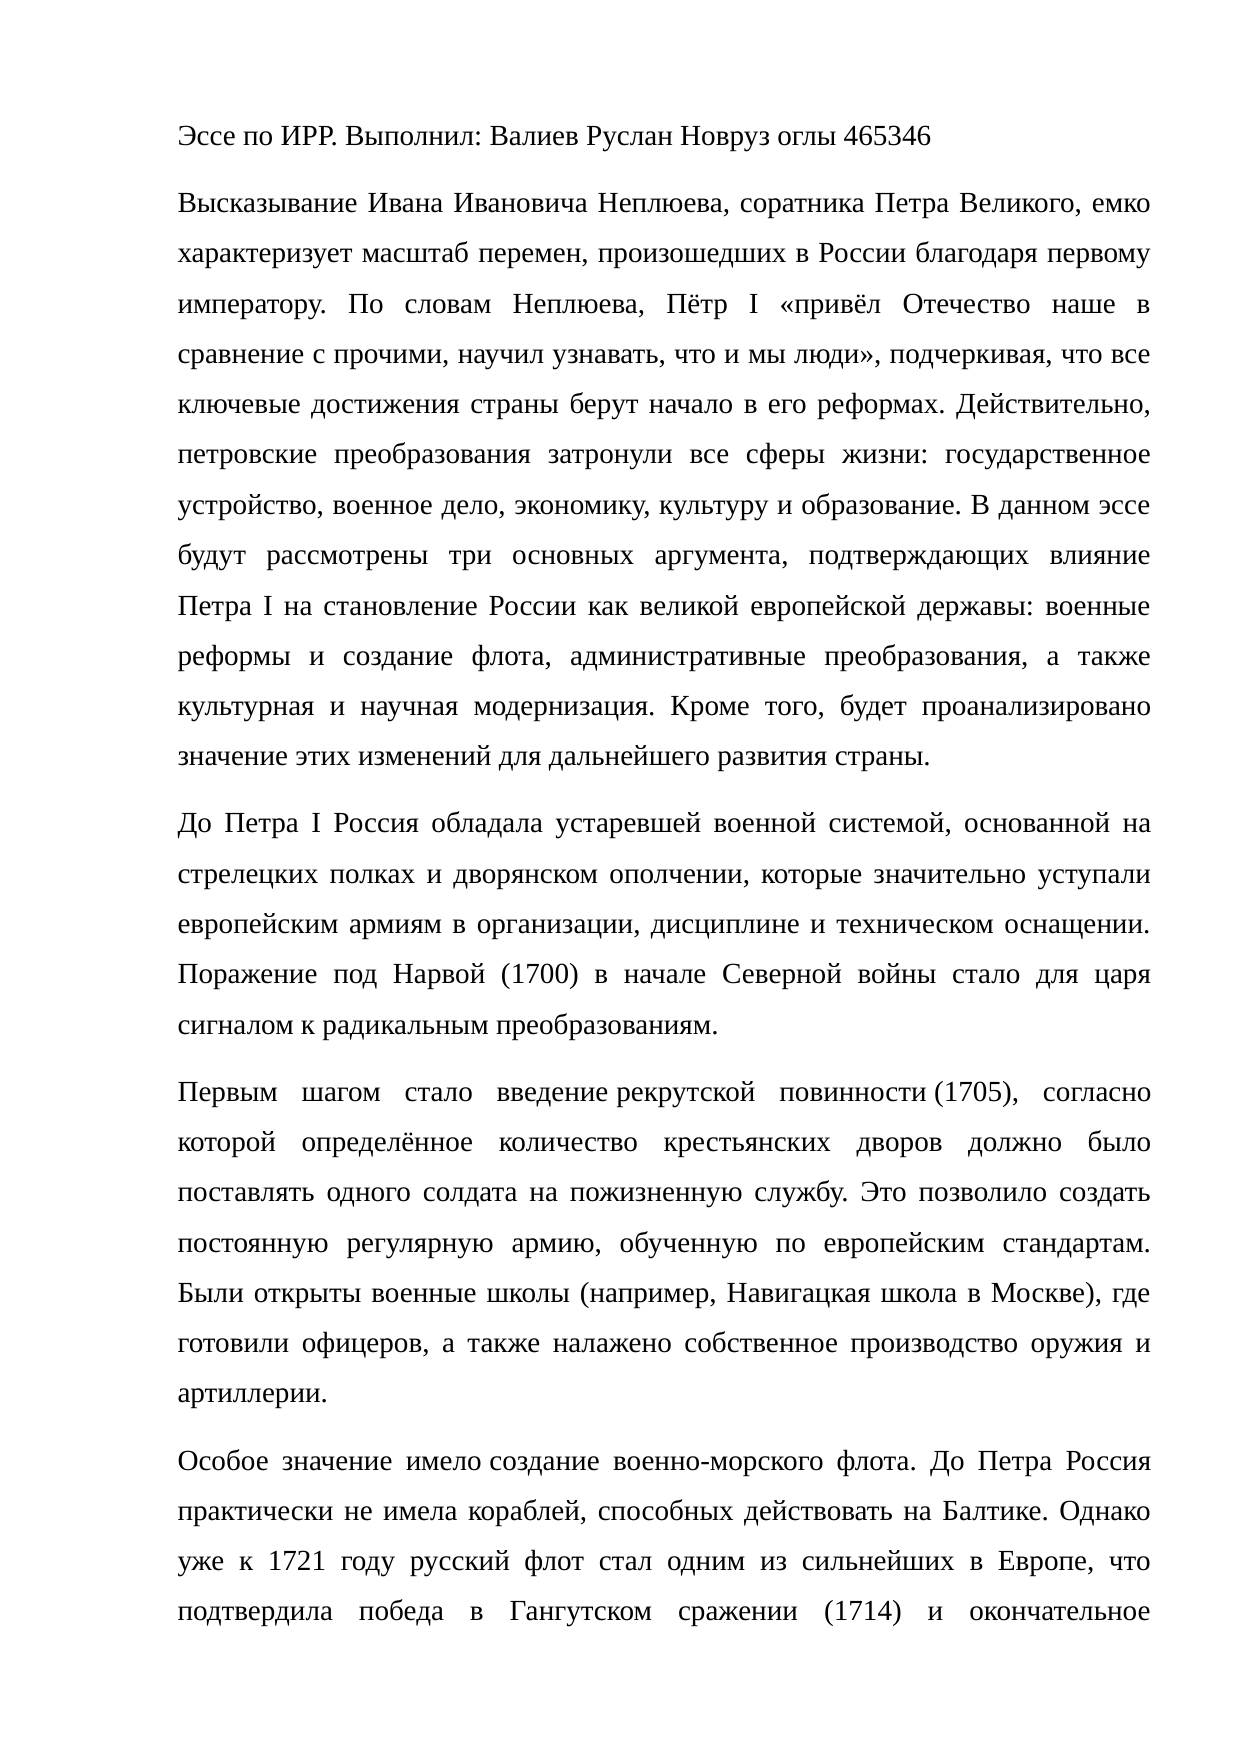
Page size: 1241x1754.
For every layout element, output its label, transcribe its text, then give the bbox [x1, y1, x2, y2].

text Первым шагом стало введение рекрутской повинности (1705), согласно которой определённое количество крестьянских дворов должно было поставлять одного солдата на пожизненную службу. Это позволило создать постоянную регулярную армию, обученную по европейским стандартам. Были открыты военные школы (например, Навигацкая школа в Москве), где готовили офицеров, а также налажено собственное производство оружия и артиллерии. [177, 1074, 1152, 1409]
text До Петра I Россия обладала устаревшей военной системой, основанной на стрелецких полках и дворянском ополчении, которые значительно уступали европейским армиям в организации, дисциплине и техническом оснащении. Поражение под Нарвой (1700) в начале Северной войны стало для царя сигналом к радикальным преобразованиям. [177, 806, 1152, 1040]
text Эссе по ИРР. Выполнил: Валиев Руслан Новруз оглы 465346 [177, 118, 1152, 152]
text Высказывание Ивана Ивановича Неплюева, соратника Петра Великого, емко характеризует масштаб перемен, произошедших в России благодаря первому императору. По словам Неплюева, Пётр I «привёл Отечество наше в сравнение с прочими, научил узнавать, что и мы люди», подчеркивая, что все ключевые достижения страны берут начало в его реформах. Действительно, петровские преобразования затронули все сферы жизни: государственное устройство, военное дело, экономику, культуру и образование. В данном эссе будут рассмотрены три основных аргумента, подтверждающих влияние Петра I на становление России как великой европейской державы: военные реформы и создание флота, административные преобразования, а также культурная и научная модернизация. Кроме того, будет проанализировано значение этих изменений для дальнейшего развития страны. [177, 185, 1152, 772]
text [177, 1443, 1152, 1627]
